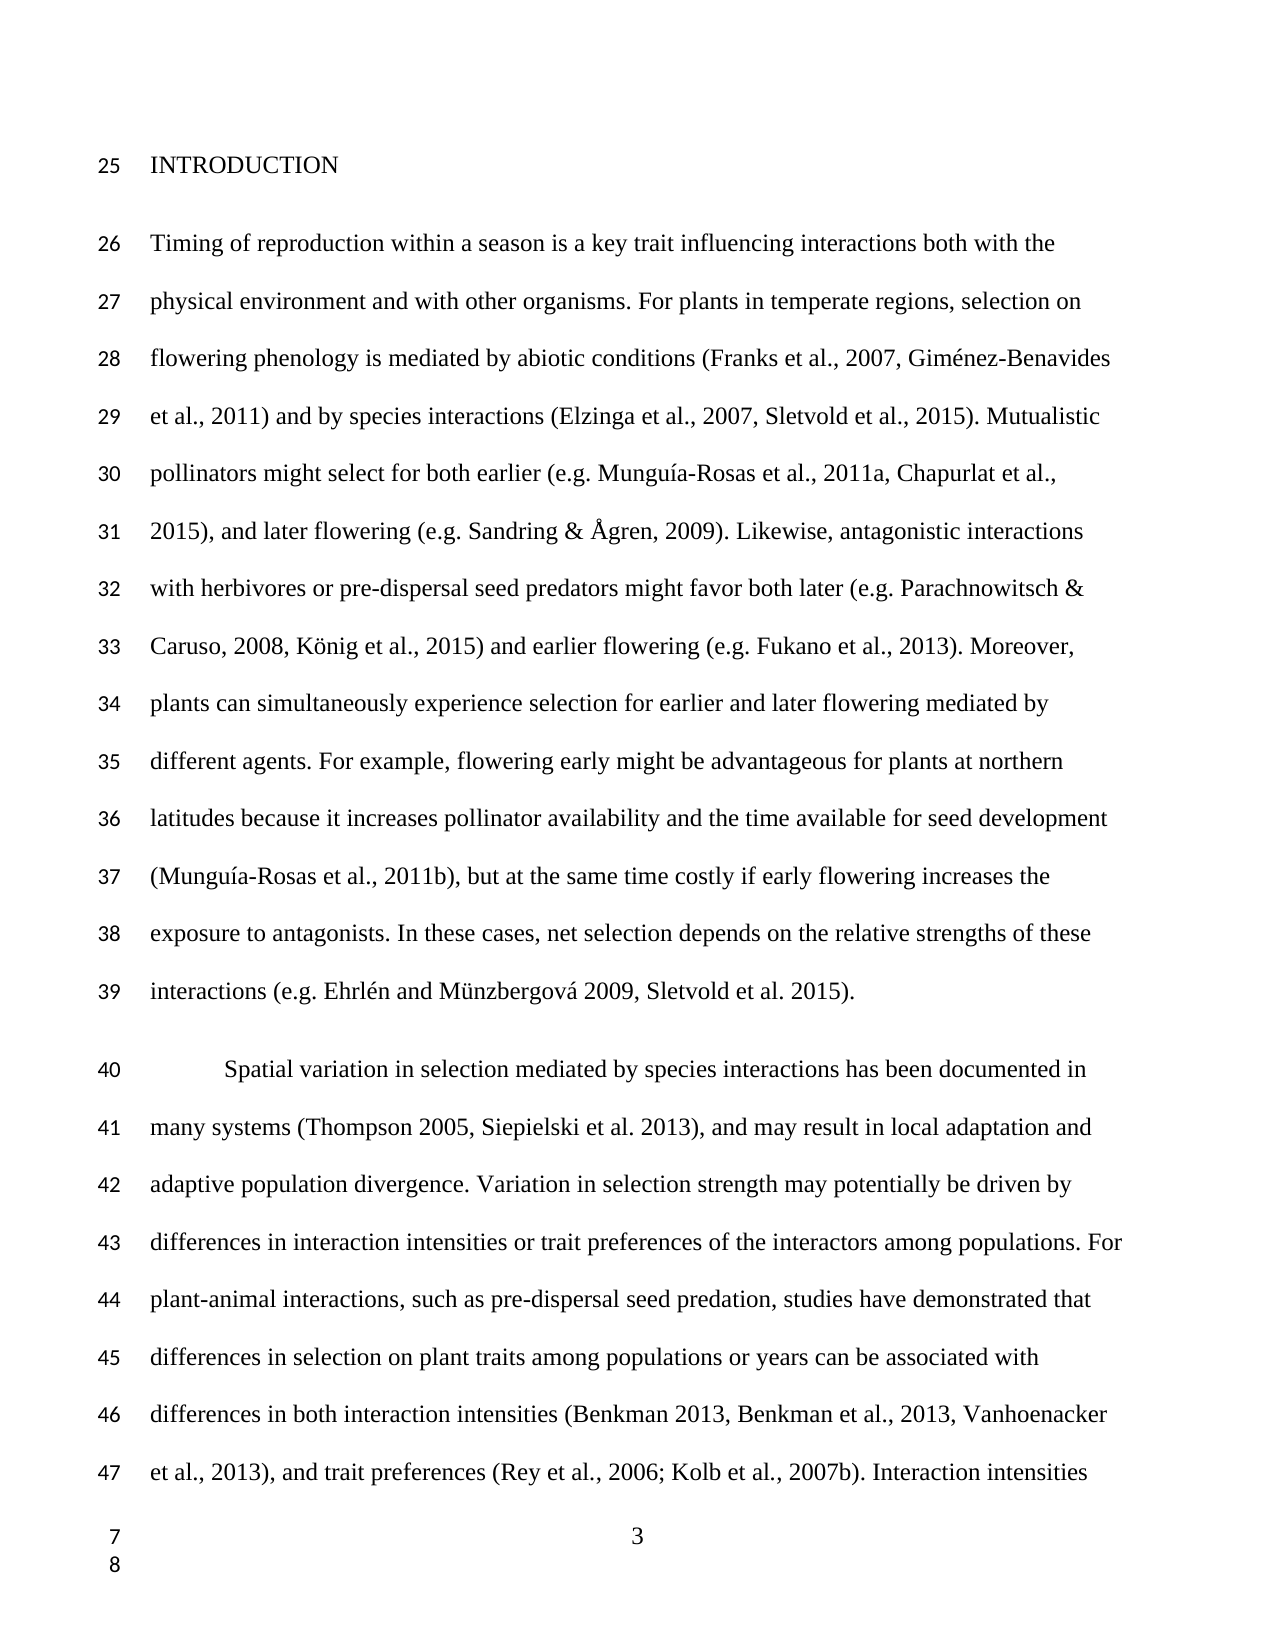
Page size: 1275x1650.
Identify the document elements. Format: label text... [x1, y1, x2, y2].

text Timing of reproduction within a season is a key trait influencing interactions both with the physical environment and with other organisms. For plants in temperate regions, selection on flowering phenology is mediated by abiotic conditions (Franks et al., 2007, Giménez-Benavides et al., 2011) and by species interactions (Elzinga et al., 2007, Sletvold et al., 2015). Mutualistic pollinators might select for both earlier (e.g. Munguía-Rosas et al., 2011a, Chapurlat et al., 2015), and later flowering (e.g. Sandring & Ågren, 2009). Likewise, antagonistic interactions with herbivores or pre-dispersal seed predators might favor both later (e.g. Parachnowitsch & Caruso, 2008, König et al., 2015) and earlier flowering (e.g. Fukano et al., 2013). Moreover, plants can simultaneously experience selection for earlier and later flowering mediated by different agents. For example, flowering early might be advantageous for plants at northern latitudes because it increases pollinator availability and the time available for seed development (Munguía-Rosas et al., 2011b), but at the same time costly if early flowering increases the exposure to antagonists. In these cases, net selection depends on the relative strengths of these interactions (e.g. Ehrlén and Münzbergová 2009, Sletvold et al. 2015). [150, 228, 1125, 1004]
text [150, 1054, 1125, 1485]
text INTRODUCTION [150, 150, 1125, 179]
